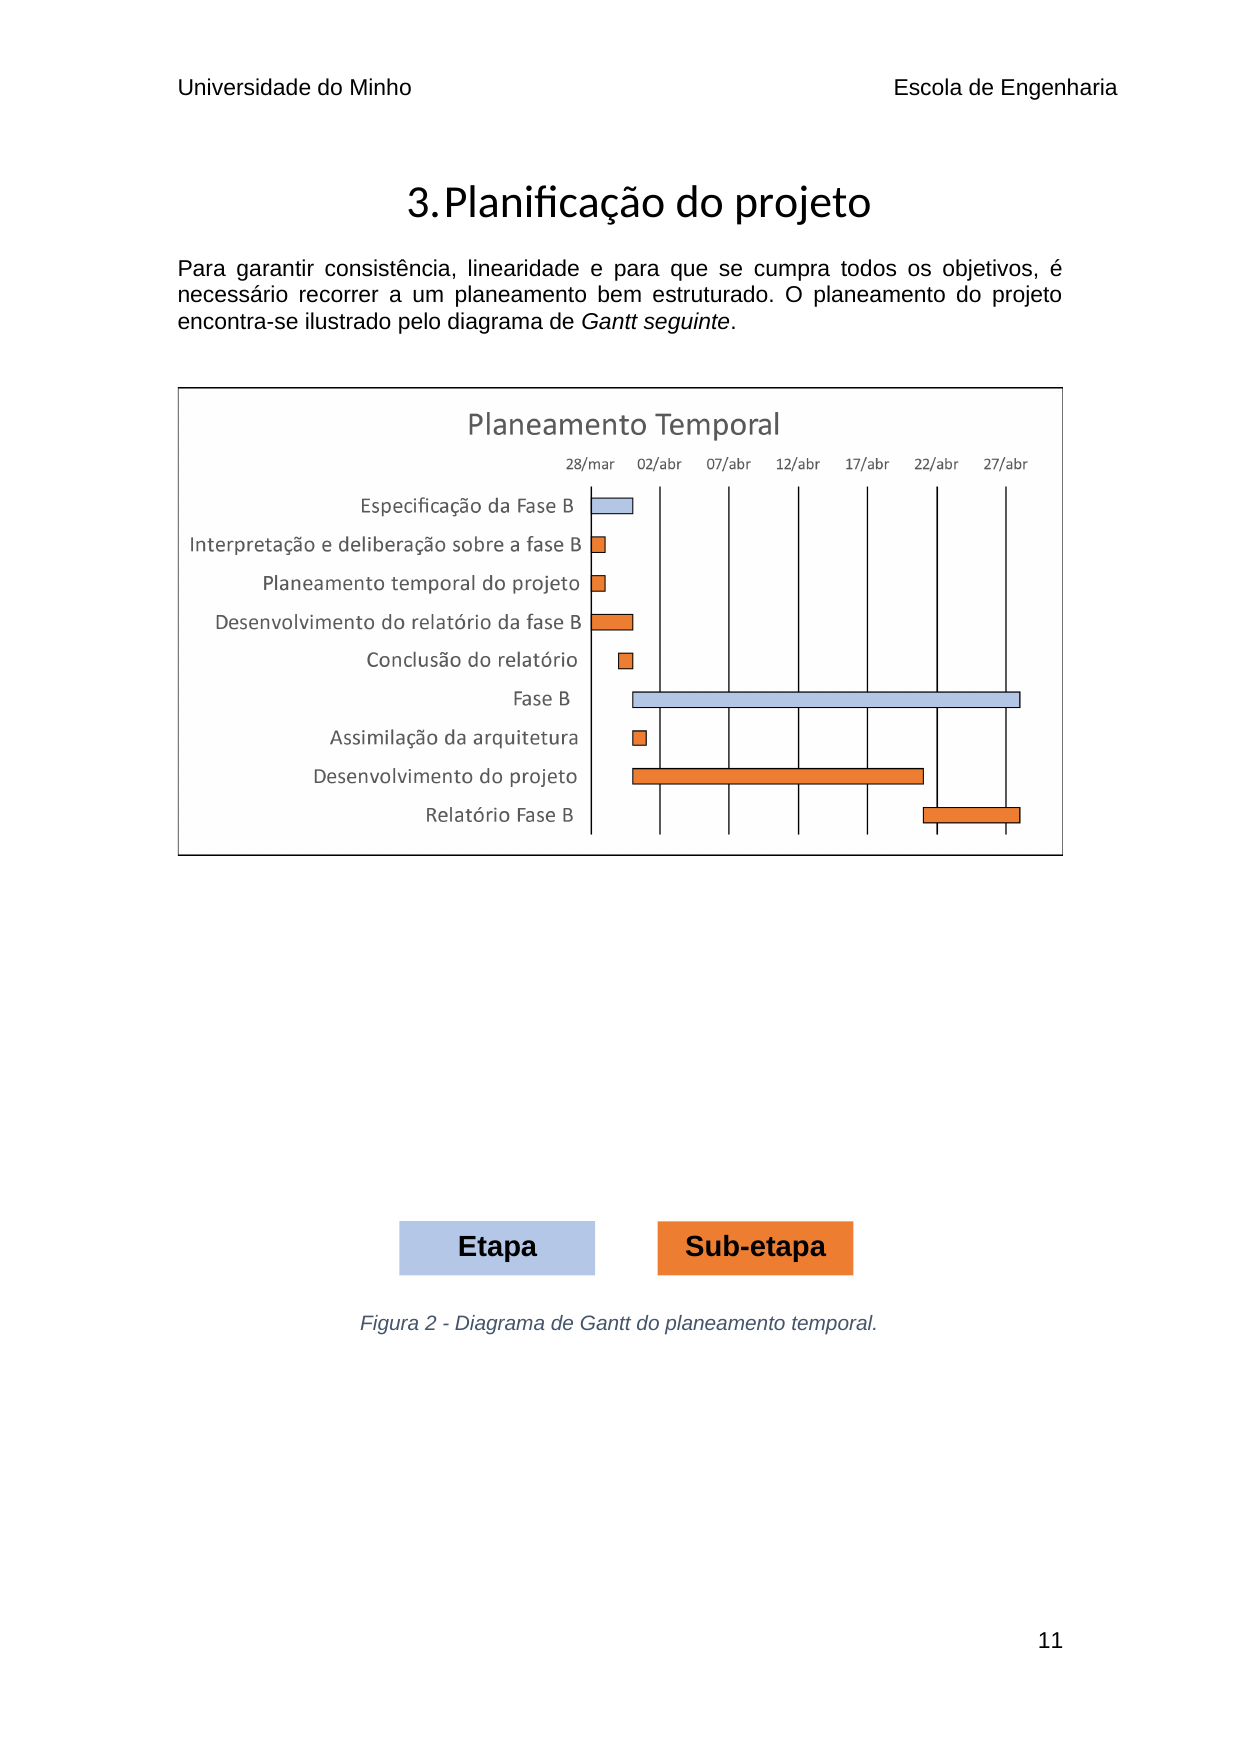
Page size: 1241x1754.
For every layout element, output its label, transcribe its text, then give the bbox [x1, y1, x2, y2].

text Para garantir consistência, linearidade e para que se cumpra todos os objetivos, é necessário recorrer a um planeamento bem estruturado. O planeamento do projeto encontra-se ilustrado pelo diagrama de Gantt seguinte. [177, 255, 1063, 334]
picture [177, 387, 1063, 856]
subtitle Planificação do projeto [215, 173, 1063, 228]
